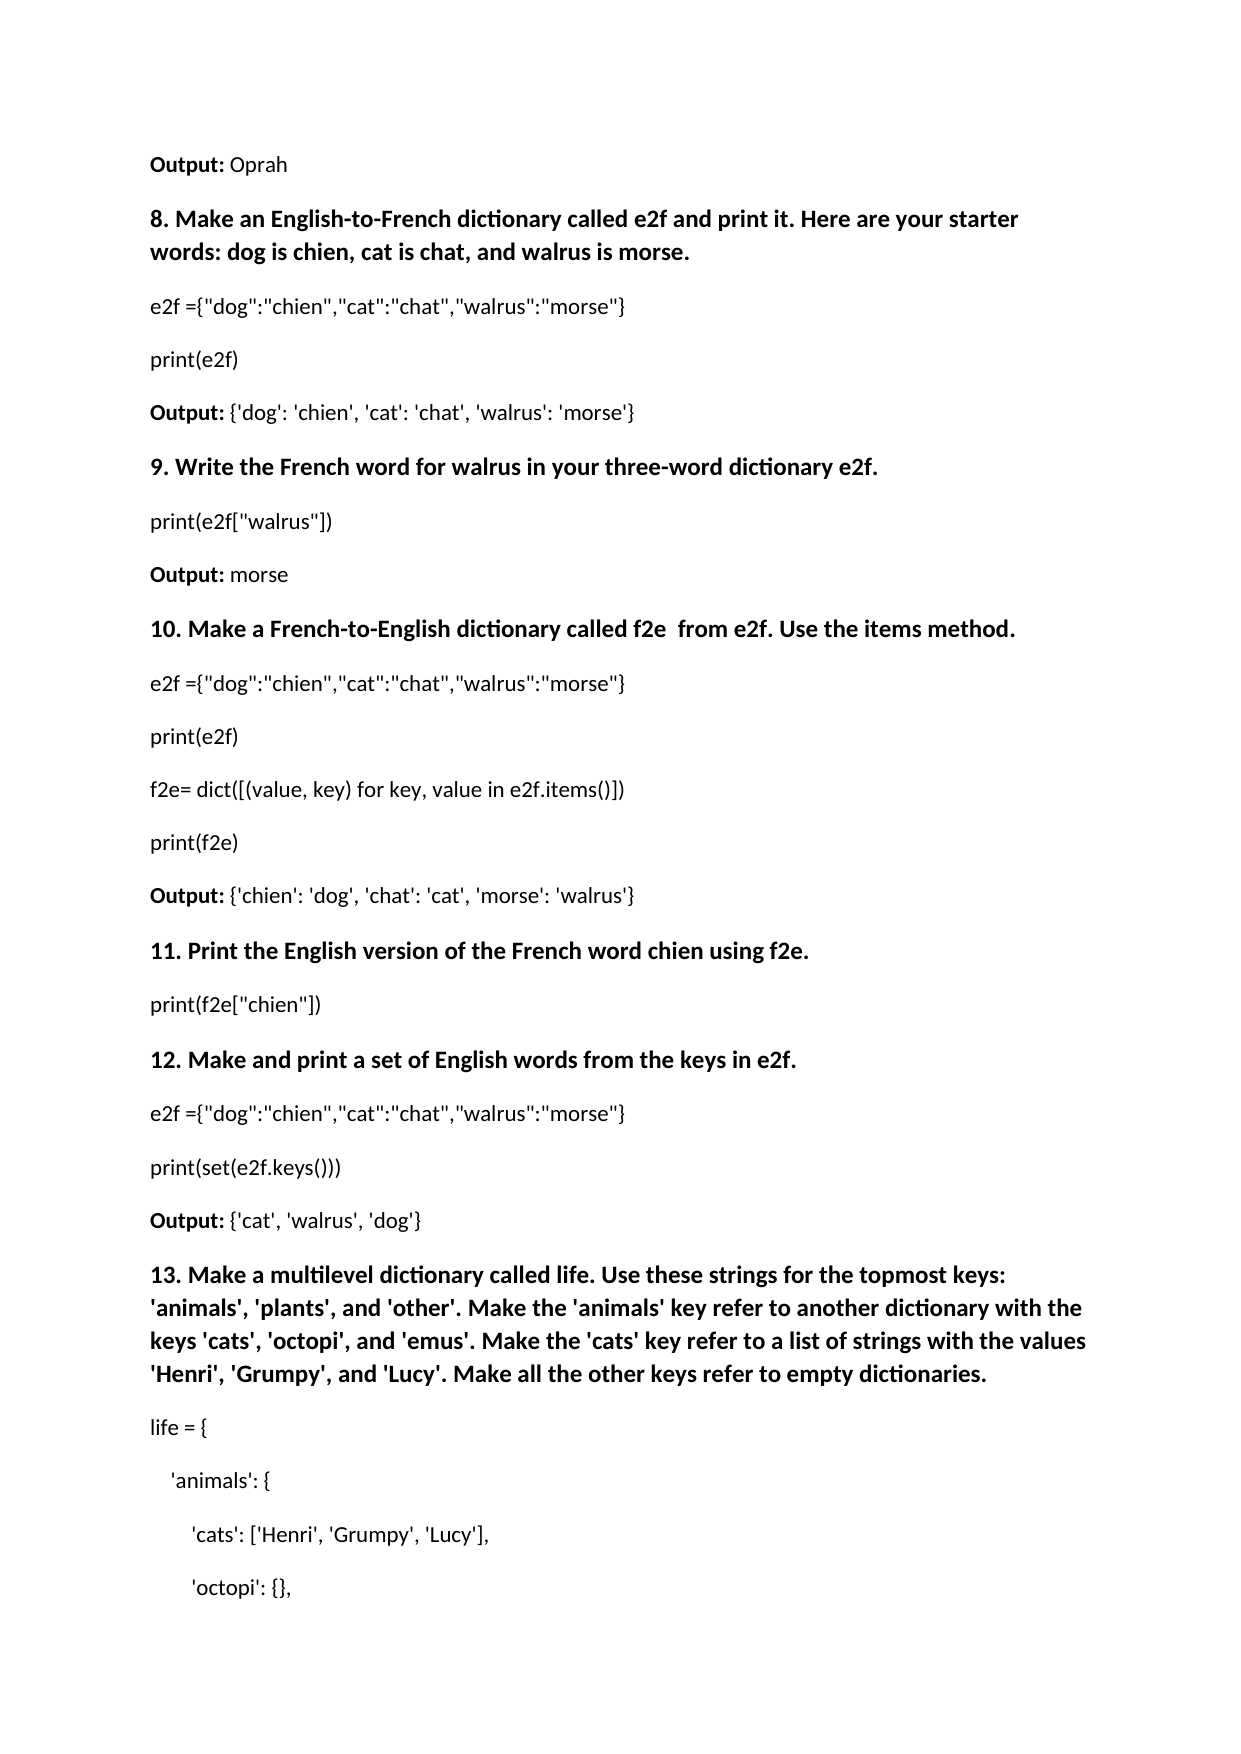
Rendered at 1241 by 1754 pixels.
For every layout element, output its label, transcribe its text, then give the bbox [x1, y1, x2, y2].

text e2f ={"dog":"chien","cat":"chat","walrus":"morse"} [150, 1099, 1090, 1128]
text print(e2f) [150, 345, 1090, 373]
text print(f2e) [150, 828, 1090, 857]
text 'animals': { [150, 1467, 1090, 1495]
text print(e2f) [150, 722, 1090, 750]
text f2e= dict([(value, key) for key, value in e2f.items()]) [150, 775, 1090, 803]
text 12. Make and print a set of English words from the keys in e2f. [150, 1044, 1090, 1074]
text print(set(e2f.keys())) [150, 1153, 1090, 1181]
text 10. Make a French-to-English dictionary called f2e from e2f. Use the items method. [150, 613, 1090, 644]
text Output: morse [150, 560, 1090, 588]
text life = { [150, 1413, 1090, 1442]
text print(e2f["walrus"]) [150, 507, 1090, 535]
text 13. Make a multilevel dictionary called life. Use these strings for the topmost keys: 'animals', 'plants', and 'other'. Make the 'animals' key refer to another dictionary with the keys 'cats', 'octopi', and 'emus'. Make the 'cats' key refer to a list of strings with the values 'Henri', 'Grumpy', and 'Lucy'. Make all the other keys refer to empty dictionaries. [150, 1259, 1090, 1388]
text 8. Make an English-to-French dictionary called e2f and print it. Here are your starter words: dog is chien, cat is chat, and walrus is morse. [150, 203, 1090, 267]
text Output: {'cat', 'walrus', 'dog'} [150, 1206, 1090, 1234]
text e2f ={"dog":"chien","cat":"chat","walrus":"morse"} [150, 292, 1090, 320]
text Output: {'chien': 'dog', 'chat': 'cat', 'morse': 'walrus'} [150, 882, 1090, 910]
text 'octopi': {}, [150, 1573, 1090, 1601]
text e2f ={"dog":"chien","cat":"chat","walrus":"morse"} [150, 669, 1090, 697]
text Output: Oprah [150, 150, 1090, 178]
text print(f2e["chien"]) [150, 991, 1090, 1019]
text 11. Print the English version of the French word chien using f2e. [150, 935, 1090, 965]
text Output: {'dog': 'chien', 'cat': 'chat', 'walrus': 'morse'} [150, 398, 1090, 426]
text 'cats': ['Henri', 'Grumpy', 'Lucy'], [150, 1520, 1090, 1548]
text 9. Write the French word for walrus in your three-word dictionary e2f. [150, 451, 1090, 482]
